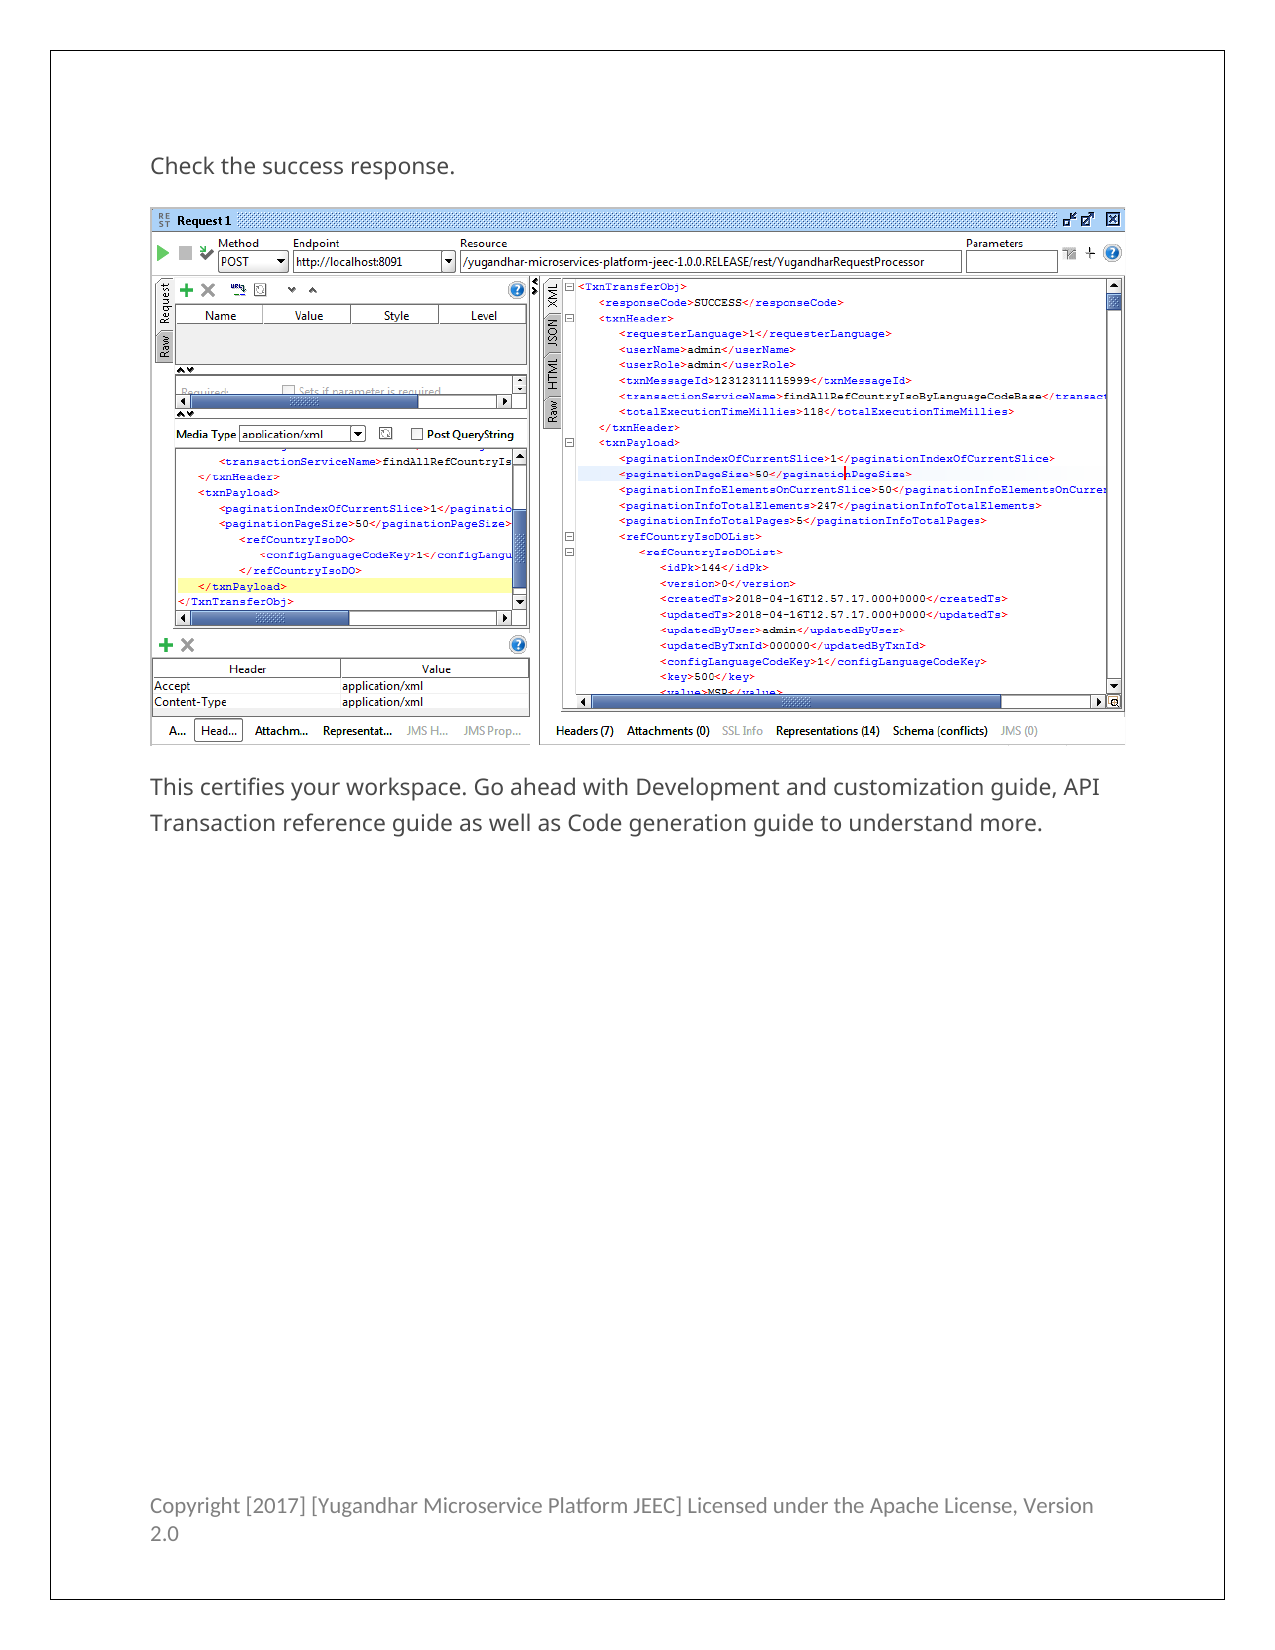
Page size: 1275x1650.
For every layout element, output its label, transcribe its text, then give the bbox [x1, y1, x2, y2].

picture [150, 206, 1125, 746]
text Check the success response. [150, 150, 1125, 181]
text This certifies your workspace. Go ahead with Development and customization guide, API Transaction reference guide as well as Code generation guide to understand more. [150, 771, 1125, 838]
